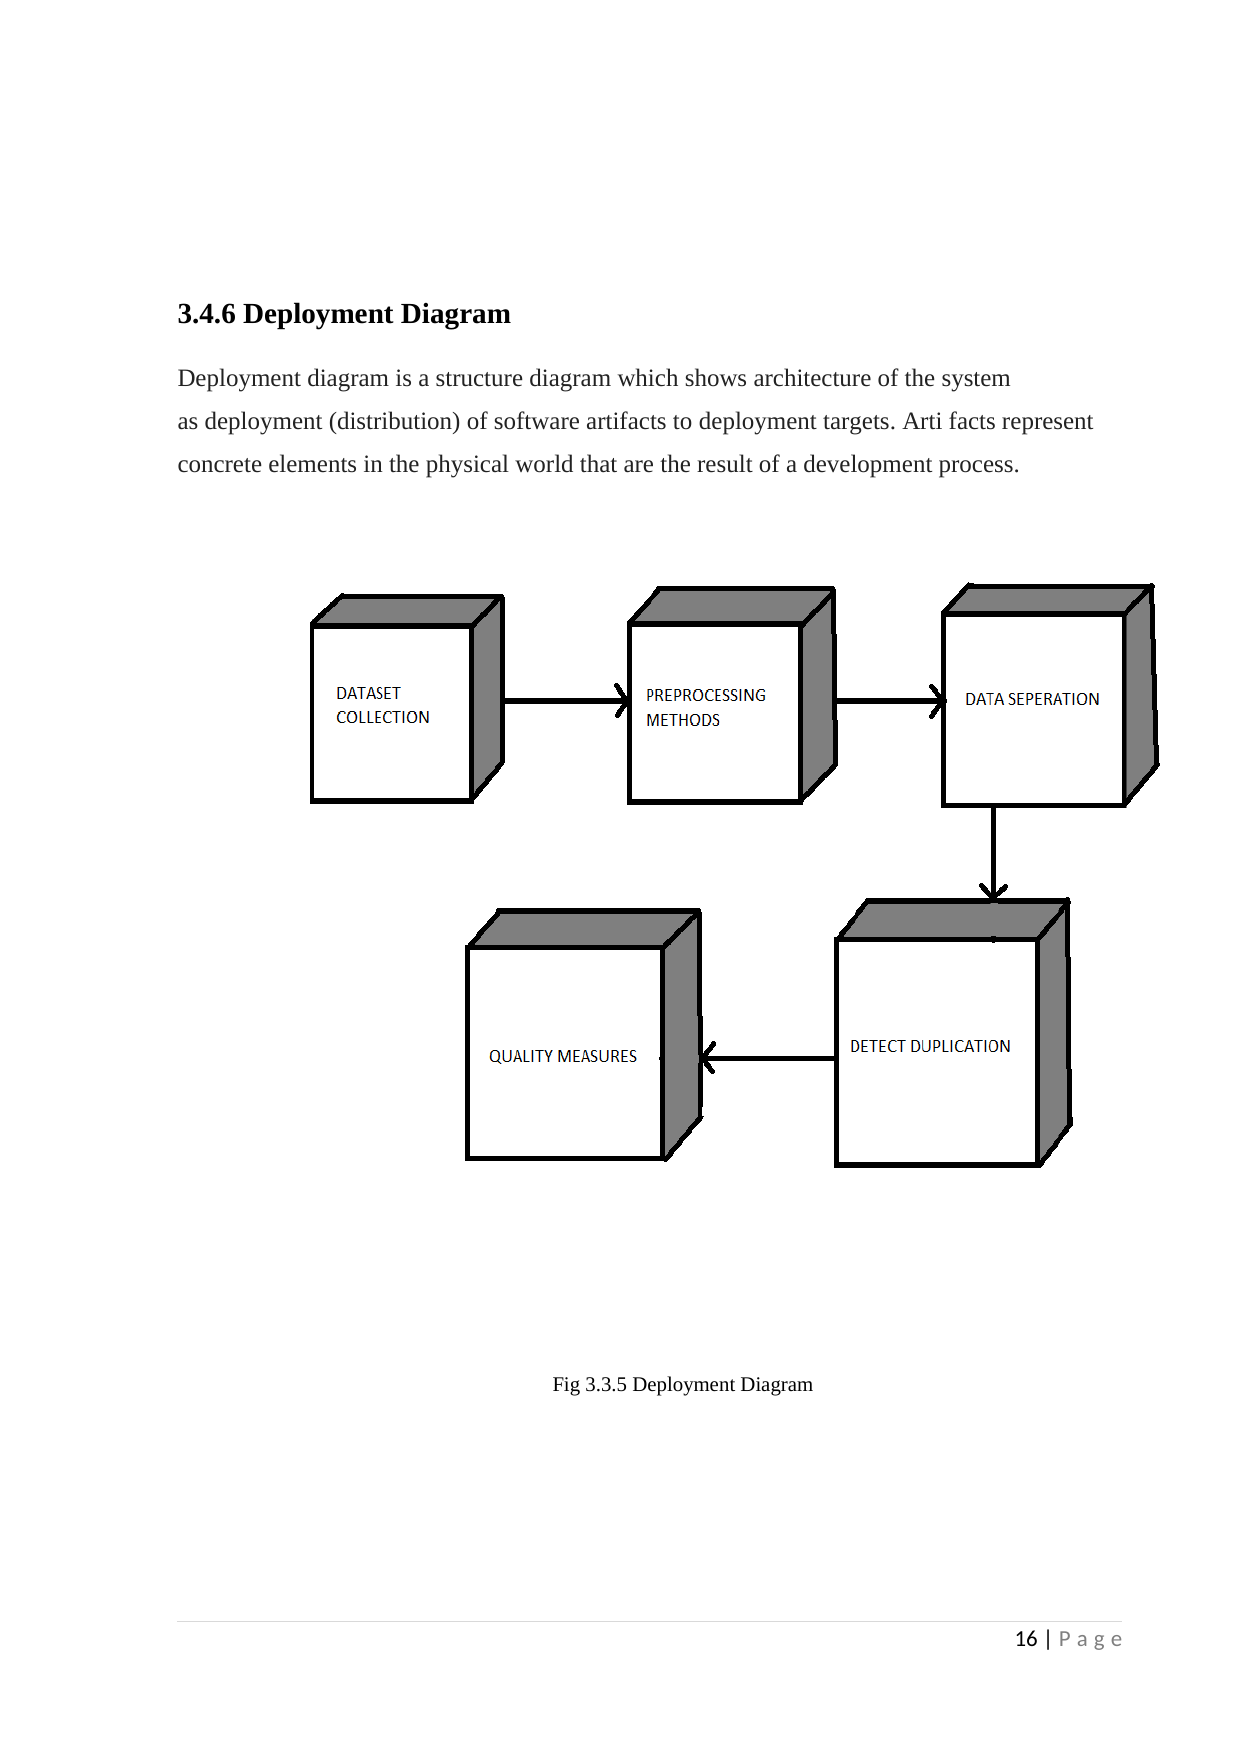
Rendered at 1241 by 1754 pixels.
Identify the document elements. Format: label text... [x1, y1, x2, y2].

text Deployment diagram is a structure diagram which shows architecture of the system as deployment (distribution) of software artifacts to deployment targets. Arti facts represent concrete elements in the physical world that are the result of a development process. [177, 363, 1122, 478]
text Fig 3.3.5 Deployment Diagram [177, 1372, 1122, 1396]
picture [177, 559, 1241, 1341]
text 3.4.6 Deployment Diagram [177, 296, 1122, 329]
